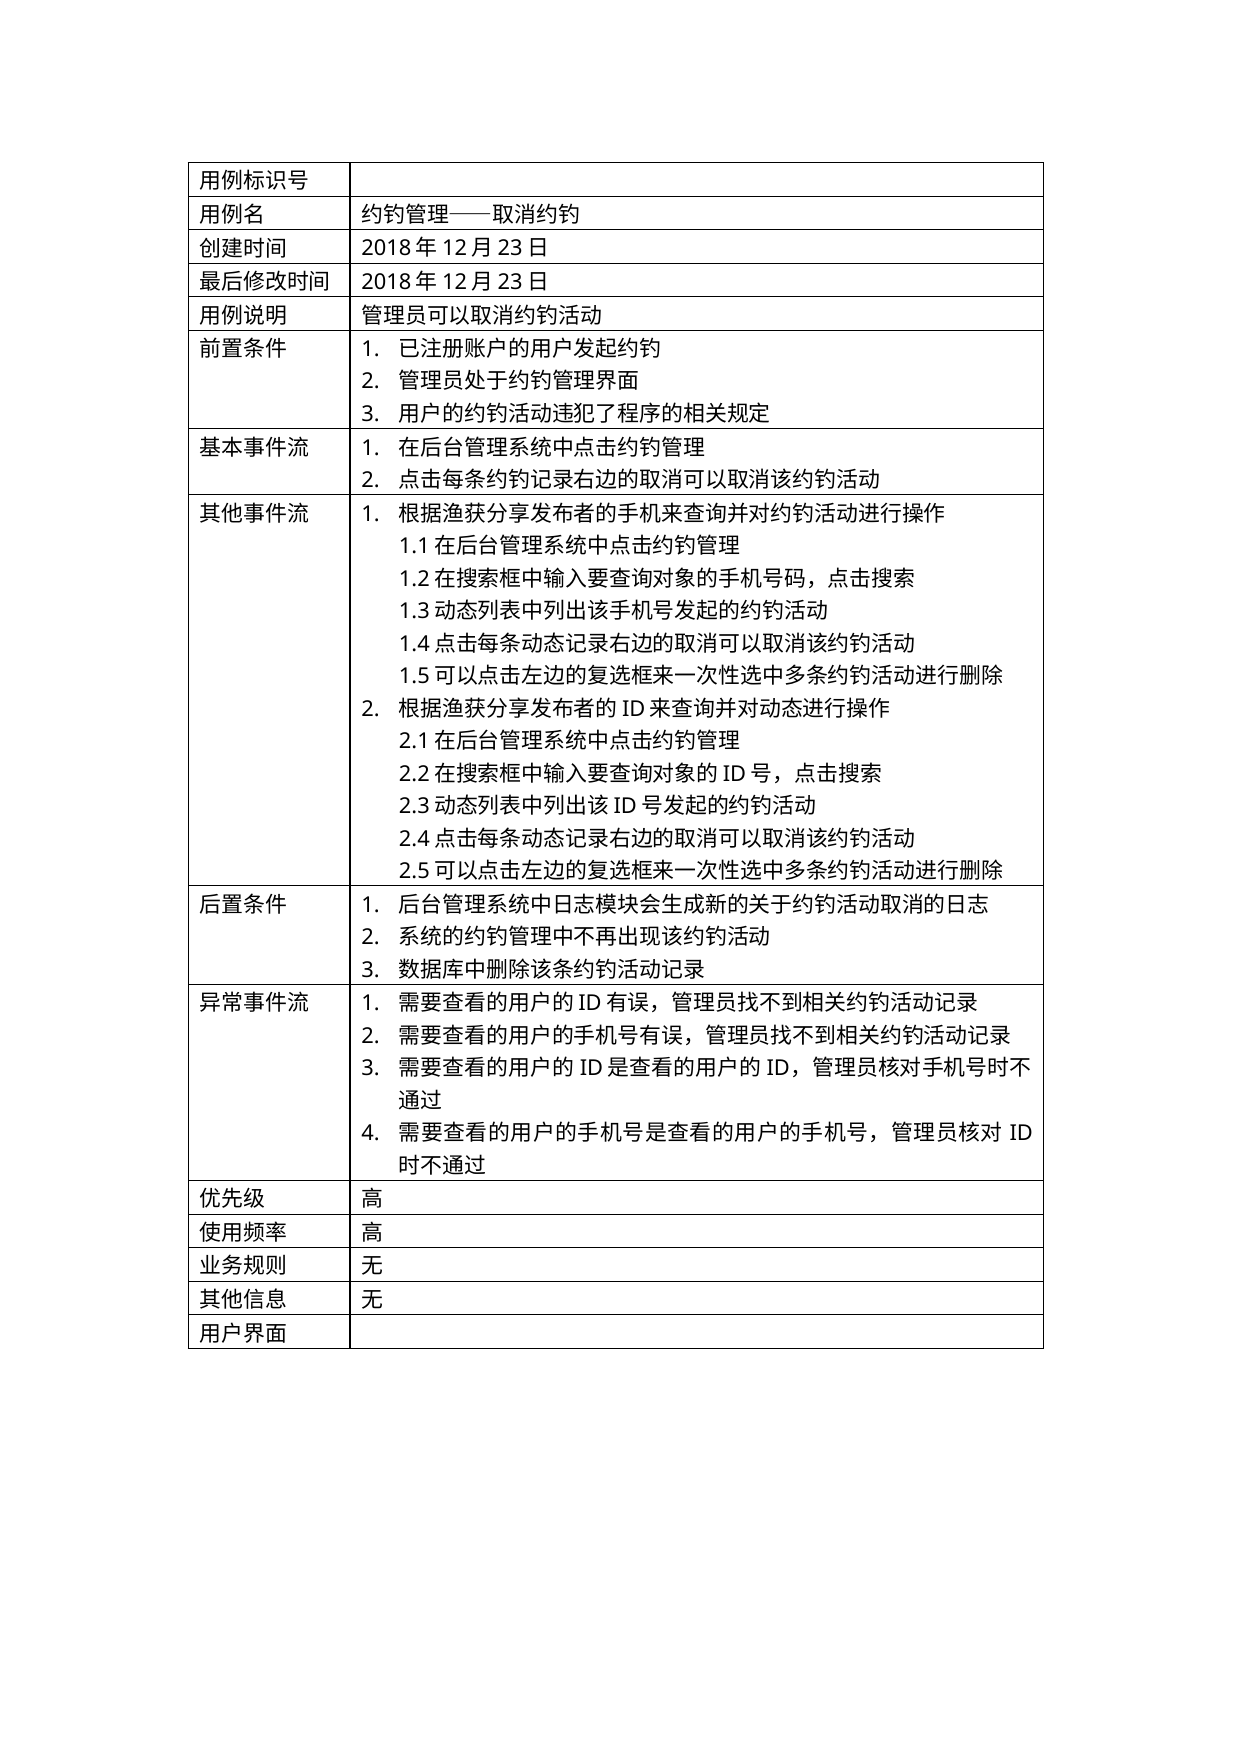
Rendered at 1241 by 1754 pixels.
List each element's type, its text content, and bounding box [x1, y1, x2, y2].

table_cell 根据渔获分享发布者的手机来查询并对约钓活动进行操作 1.1在后台管理系统中点击约钓管理 1.2在搜索框中输入要查询对象的手机号码，点击搜索 1.3动态列表中列出该手机号发起的约钓活动 1.4点击每条动态记录右边的取消可以取消该约钓活动 1.5可以点击左边的复选框来一次性选中多条约钓活动进行删除 根据渔获分享发布者的ID来查询并对动态进行操作 2.1在后台管理系统中点击约钓管理 2.2在搜索框中输入要查询对象的ID号，点击搜索 2.3动态列表中列出该ID号发起的约钓活动 2.4点击每条动态记录右边的取消可以取消该约钓活动 2.5可以点击左边的复选框来一次性选中多条约钓活动进行删除 [351, 495, 1043, 885]
table_cell 其他信息 [189, 1282, 349, 1314]
table_cell 前置条件 [189, 331, 349, 428]
table_cell 用户界面 [189, 1315, 349, 1348]
table_cell 2018年12月23日 [351, 264, 1043, 296]
table_cell 高 [351, 1181, 1043, 1213]
table_cell 基本事件流 [189, 429, 349, 494]
table_cell 优先级 [189, 1181, 349, 1213]
table_header 用例标识号 [189, 163, 349, 196]
table_cell 其他事件流 [189, 495, 349, 885]
table_cell [351, 1315, 1043, 1348]
table_cell 最后修改时间 [189, 264, 349, 296]
table_cell 管理员可以取消约钓活动 [351, 297, 1043, 330]
table_cell 需要查看的用户的ID有误，管理员找不到相关约钓活动记录 需要查看的用户的手机号有误，管理员找不到相关约钓活动记录 需要查看的用户的ID是查看的用户的ID，管理员核对手机号时不通过 需要查看的用户的手机号是查看的用户的手机号，管理员核对ID时不通过 [351, 985, 1043, 1180]
table_cell 高 [351, 1215, 1043, 1247]
table_cell 已注册账户的用户发起约钓 管理员处于约钓管理界面 用户的约钓活动违犯了程序的相关规定 [351, 331, 1043, 428]
table_cell 后台管理系统中日志模块会生成新的关于约钓活动取消的日志 系统的约钓管理中不再出现该约钓活动 数据库中删除该条约钓活动记录 [351, 886, 1043, 984]
table_cell 无 [351, 1248, 1043, 1281]
table_cell 在后台管理系统中点击约钓管理 点击每条约钓记录右边的取消可以取消该约钓活动 [351, 429, 1043, 494]
table_cell 2018年12月23日 [351, 230, 1043, 263]
table_cell 后置条件 [189, 886, 349, 984]
table_cell 异常事件流 [189, 985, 349, 1180]
table_cell 使用频率 [189, 1215, 349, 1247]
table_header [351, 163, 1043, 196]
table_cell 业务规则 [189, 1248, 349, 1281]
table_cell 约钓管理——取消约钓 [351, 197, 1043, 229]
table_cell 用例名 [189, 197, 349, 229]
table_cell 创建时间 [189, 230, 349, 263]
table_cell 用例说明 [189, 297, 349, 330]
table_cell 无 [351, 1282, 1043, 1314]
